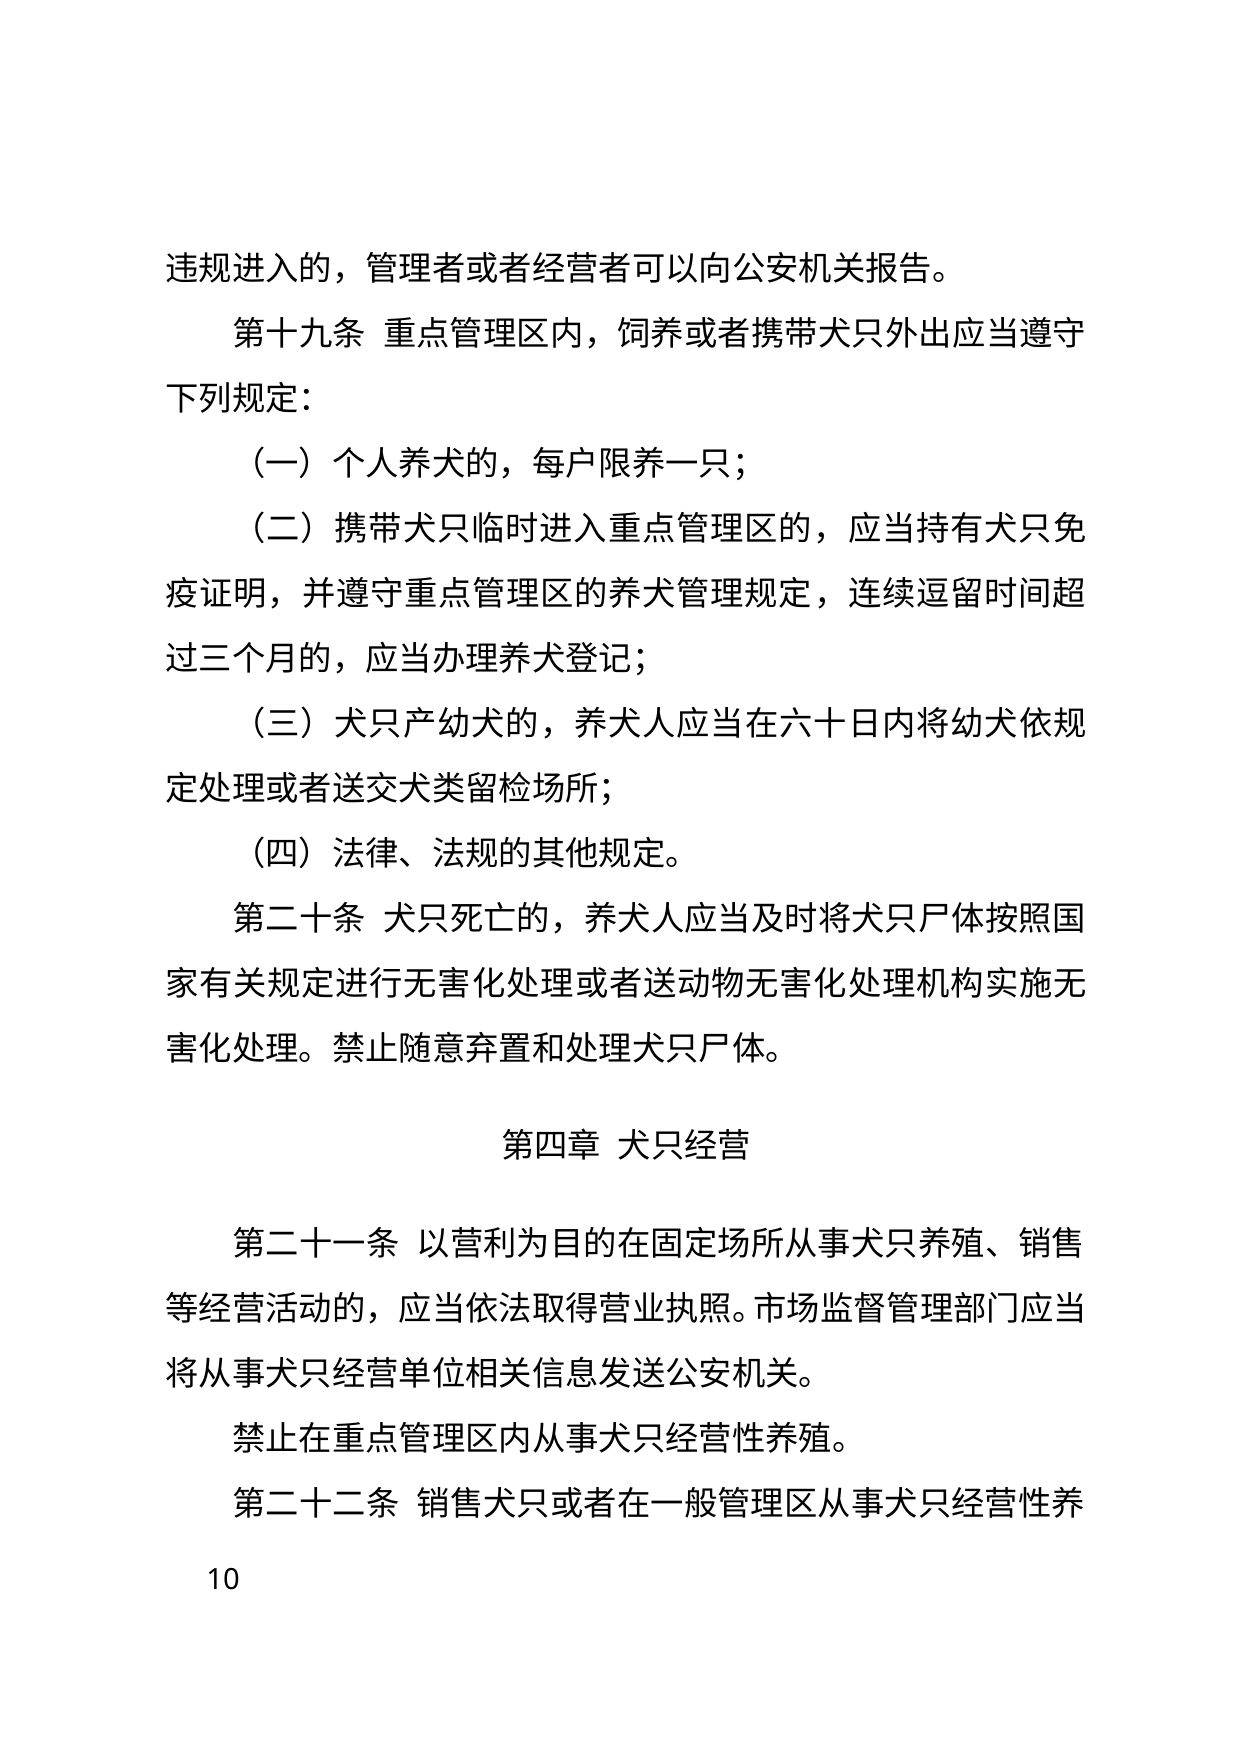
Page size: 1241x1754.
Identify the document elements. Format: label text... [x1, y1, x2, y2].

text （四）法律、法规的其他规定。 [165, 818, 1087, 883]
text 第十九条 重点管理区内，饲养或者携带犬只外出应当遵守下列规定： [165, 298, 1087, 428]
text （二）携带犬只临时进入重点管理区的，应当持有犬只免疫证明，并遵守重点管理区的养犬管理规定，连续逗留时间超过三个月的，应当办理养犬登记； [165, 493, 1087, 688]
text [165, 233, 1087, 298]
text （一）个人养犬的，每户限养一只； [165, 428, 1087, 493]
text 第二十一条 以营利为目的在固定场所从事犬只养殖、销售等经营活动的，应当依法取得营业执照。市场监督管理部门应当将从事犬只经营单位相关信息发送公安机关。 [165, 1208, 1087, 1403]
text 第二十条 犬只死亡的，养犬人应当及时将犬只尸体按照国家有关规定进行无害化处理或者送动物无害化处理机构实施无害化处理。禁止随意弃置和处理犬只尸体。 [165, 883, 1087, 1078]
text （三）犬只产幼犬的，养犬人应当在六十日内将幼犬依规定处理或者送交犬类留检场所； [165, 688, 1087, 818]
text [165, 1468, 1087, 1533]
text 第四章 犬只经营 [165, 1110, 1087, 1175]
text 禁止在重点管理区内从事犬只经营性养殖。 [165, 1403, 1087, 1468]
